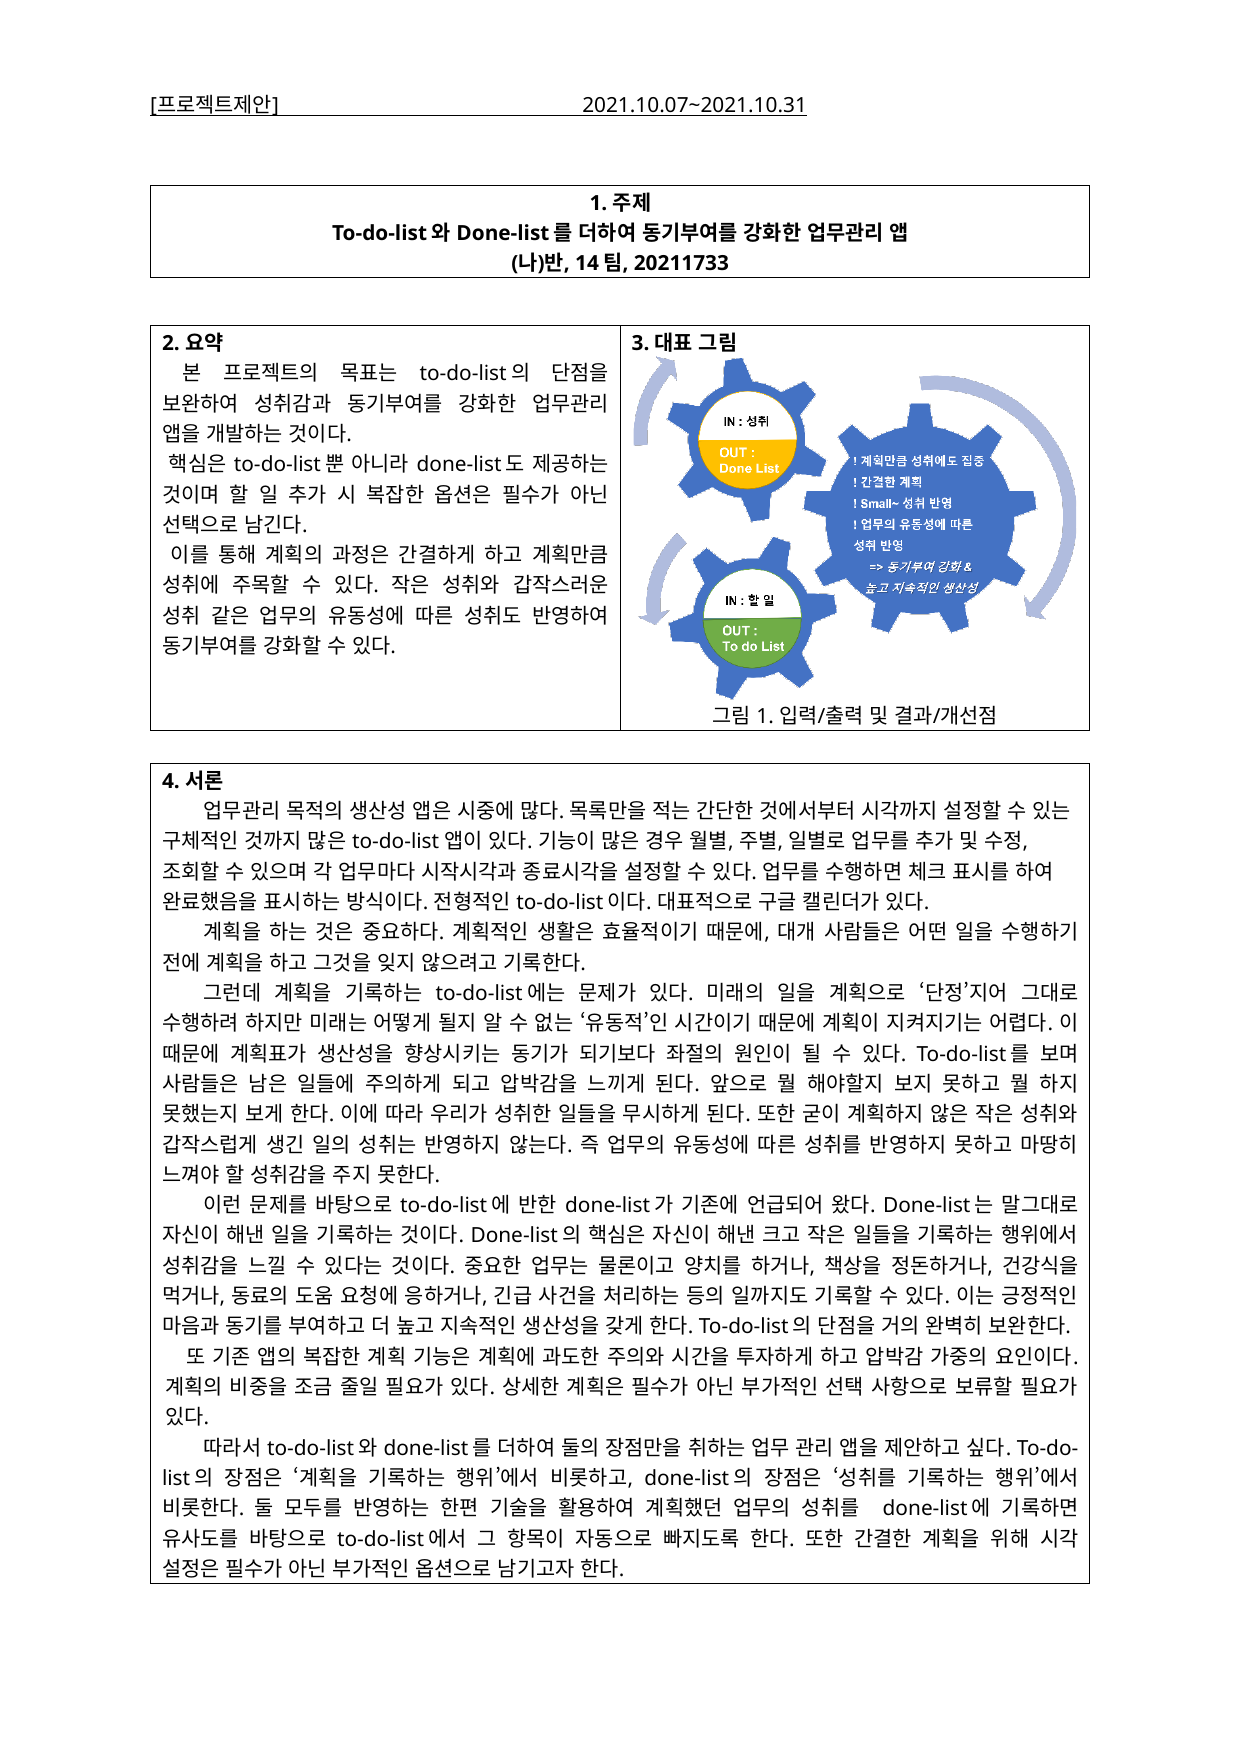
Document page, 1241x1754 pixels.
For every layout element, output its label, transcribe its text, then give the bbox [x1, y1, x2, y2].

table_header 1. 주제 To-do-list와 Done-list를 더하여 동기부여를 강화한 업무관리 앱 (나)반, 14팀, 20211733 [151, 186, 1089, 277]
table_header 3. 대표 그림 그림 1. 입력/출력 및 결과/개선점 [621, 326, 1089, 730]
table_header 4. 서론 업무관리 목적의 생산성 앱은 시중에 많다. 목록만을 적는 간단한 것에서부터 시각까지 설정할 수 있는 구체적인 것까지 많은 to-do-list 앱이 있다. 기능이 많은 경우 월별, 주별, 일별로 업무를 추가 및 수정, 조회할 수 있으며 각 업무마다 시작시각과 종료시각을 설정할 수 있다. 업무를 수행하면 체크 표시를 하여 완료했음을 표시하는 방식이다. 전형적인 to-do-list이다. 대표적으로 구글 캘린더가 있다. 계획을 하는 것은 중요하다. 계획적인 생활은 효율적이기 때문에, 대개 사람들은 어떤 일을 수행하기 전에 계획을 하고 그것을 잊지 않으려고 기록한다. 그런데 계획을 기록하는 to-do-list에는 문제가 있다. 미래의 일을 계획으로 ‘단정’지어 그대로 수행하려 하지만 미래는 어떻게 될지 알 수 없는 ‘유동적’인 시간이기 때문에 계획이 지켜지기는 어렵다. 이 때문에 계획표가 생산성을 향상시키는 동기가 되기보다 좌절의 원인이 될 수 있다. To-do-list를 보며 사람들은 남은 일들에 주의하게 되고 압박감을 느끼게 된다. 앞으로 뭘 해야할지 보지 못하고 뭘 하지 못했는지 보게 한다. 이에 따라 우리가 성취한 일들을 무시하게 된다. 또한 굳이 계획하지 않은 작은 성취와 갑작스럽게 생긴 일의 성취는 반영하지 않는다. 즉 업무의 유동성에 따른 성취를 반영하지 못하고 마땅히 느껴야 할 성취감을 주지 못한다. 이런 문제를 바탕으로 to-do-list에 반한 done-list가 기존에 언급되어 왔다. Done-list는 말그대로 자신이 해낸 일을 기록하는 것이다. Done-list의 핵심은 자신이 해낸 크고 작은 일들을 기록하는 행위에서 성취감을 느낄 수 있다는 것이다. 중요한 업무는 물론이고 양치를 하거나, 책상을 정돈하거나, 건강식을 먹거나, 동료의 도움 요청에 응하거나, 긴급 사건을 처리하는 등의 일까지도 기록할 수 있다. 이는 긍정적인 마음과 동기를 부여하고 더 높고 지속적인 생산성을 갖게 한다. To-do-list의 단점을 거의 완벽히 보완한다. 또 기존 앱의 복잡한 계획 기능은 계획에 과도한 주의와 시간을 투자하게 하고 압박감 가중의 요인이다. 계획의 비중을 조금 줄일 필요가 있다. 상세한 계획은 필수가 아닌 부가적인 선택 사항으로 보류할 필요가 있다. 따라서 to-do-list와 done-list를 더하여 둘의 장점만을 취하는 업무 관리 앱을 제안하고 싶다. To-do-list의 장점은 ‘계획을 기록하는 행위’에서 비롯하고, done-list의 장점은 ‘성취를 기록하는 행위’에서 비롯한다. 둘 모두를 반영하는 한편 기술을 활용하여 계획했던 업무의 성취를 done-list에 기록하면 유사도를 바탕으로 to-do-list에서 그 항목이 자동으로 빠지도록 한다. 또한 간결한 계획을 위해 시각 설정은 필수가 아닌 부가적인 옵션으로 남기고자 한다. [151, 764, 1089, 1582]
table_header 2. 요약 본 프로젝트의 목표는 to-do-list의 단점을 보완하여 성취감과 동기부여를 강화한 업무관리 앱을 개발하는 것이다. 핵심은 to-do-list뿐 아니라 done-list도 제공하는 것이며 할 일 추가 시 복잡한 옵션은 필수가 아닌 선택으로 남긴다. 이를 통해 계획의 과정은 간결하게 하고 계획만큼 성취에 주목할 수 있다. 작은 성취와 갑작스러운 성취 같은 업무의 유동성에 따른 성취도 반영하여 동기부여를 강화할 수 있다. [151, 326, 620, 730]
picture [633, 356, 1077, 700]
